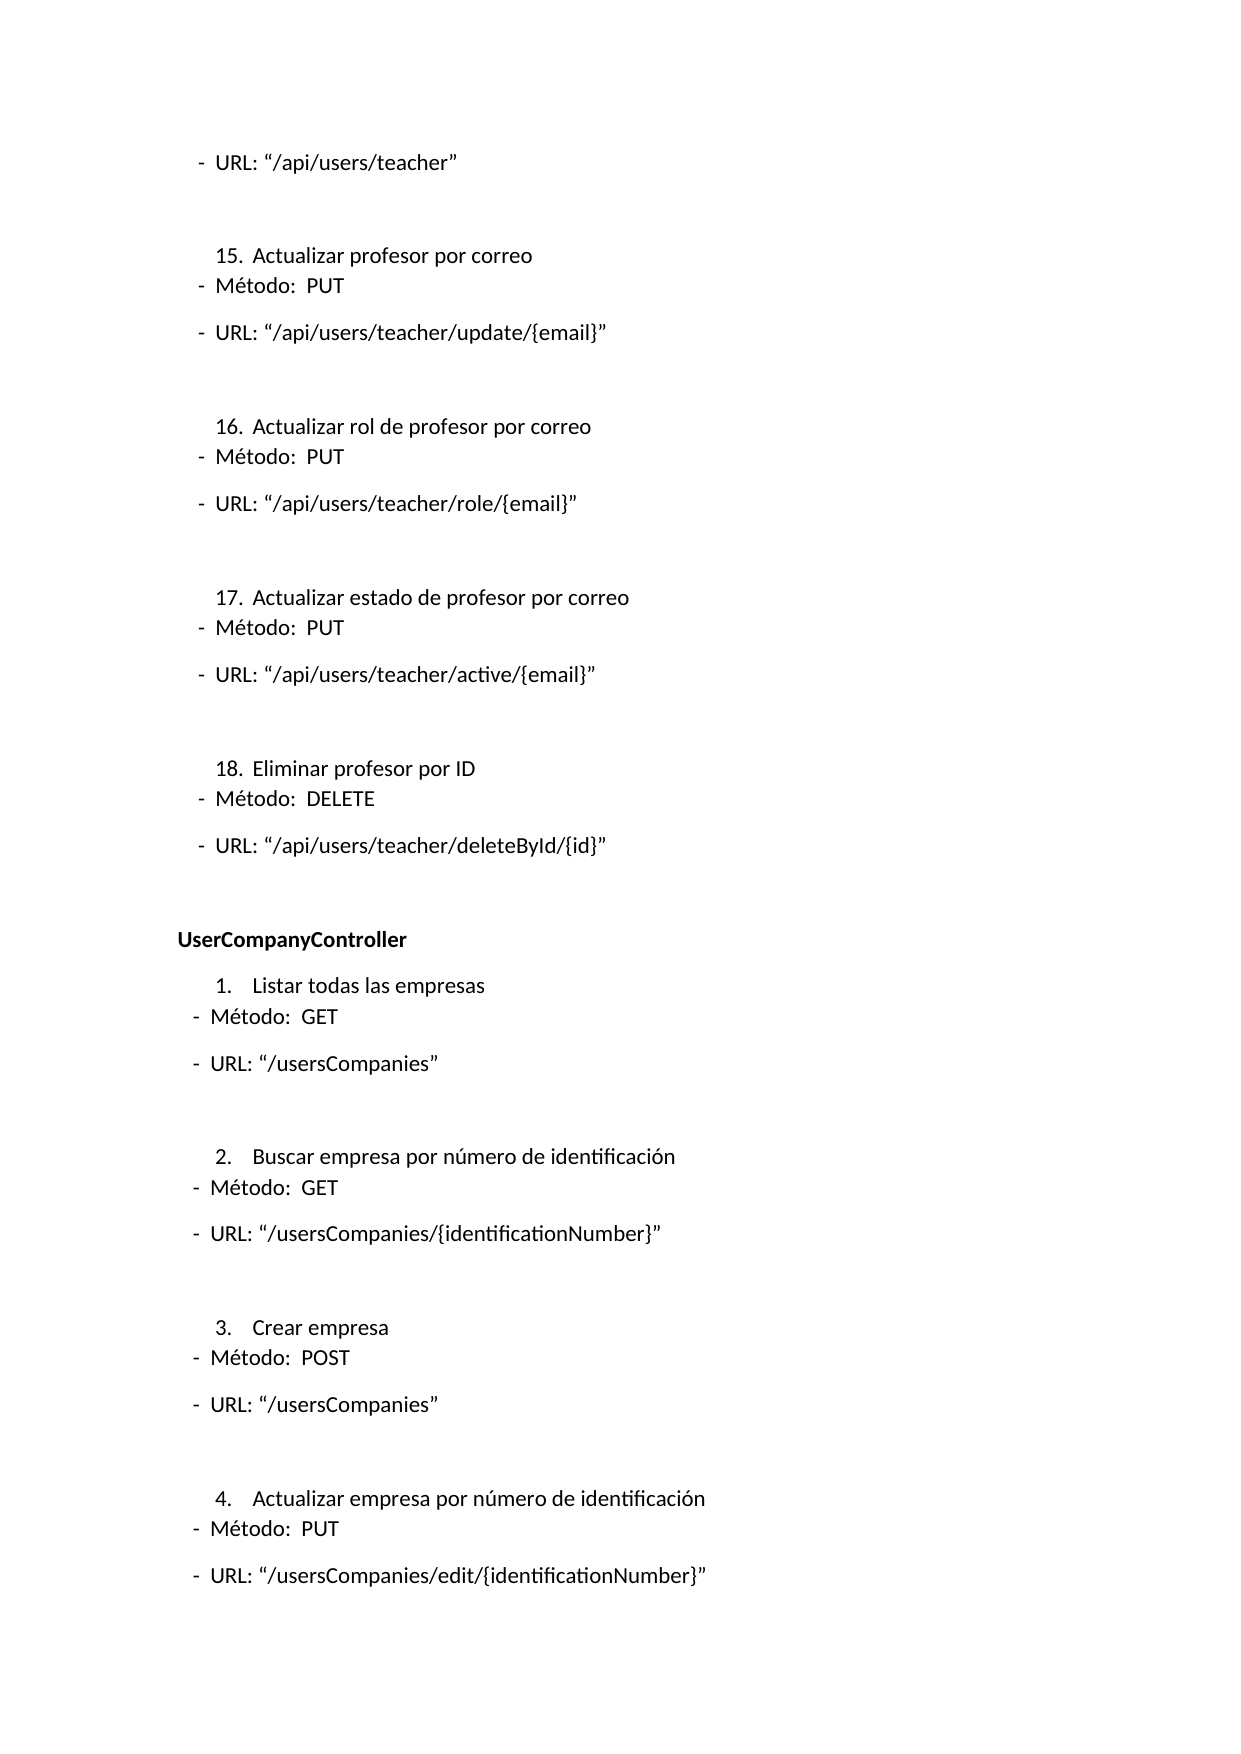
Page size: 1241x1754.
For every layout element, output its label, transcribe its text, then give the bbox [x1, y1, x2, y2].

text - URL: “/usersCompanies” [177, 1049, 1063, 1077]
text - Método: POST [177, 1343, 1063, 1371]
text - Método: PUT [177, 613, 1063, 641]
text - URL: “/usersCompanies/edit/{identificationNumber}” [177, 1561, 1063, 1589]
subtitle UserCompanyController [177, 925, 1063, 953]
text - URL: “/api/users/teacher/deleteById/{id}” [177, 831, 1063, 859]
subtitle Actualizar profesor por correo [215, 241, 1063, 269]
text - Método: GET [177, 1002, 1063, 1030]
text - URL: “/usersCompanies/{identificationNumber}” [177, 1219, 1063, 1247]
text - Método: PUT [177, 272, 1063, 299]
subtitle Actualizar empresa por número de identificación [215, 1484, 1063, 1512]
subtitle Listar todas las empresas [215, 972, 1063, 999]
text - URL: “/api/users/teacher/role/{email}” [177, 489, 1063, 517]
text - Método: PUT [177, 1514, 1063, 1542]
subtitle Eliminar profesor por ID [215, 754, 1063, 782]
text - Método: DELETE [177, 784, 1063, 812]
text - URL: “/api/users/teacher” [177, 148, 1063, 176]
subtitle Actualizar rol de profesor por correo [215, 412, 1063, 440]
text - URL: “/usersCompanies” [177, 1390, 1063, 1418]
text - URL: “/api/users/teacher/active/{email}” [177, 660, 1063, 688]
text - Método: PUT [177, 442, 1063, 470]
text - Método: GET [177, 1173, 1063, 1201]
subtitle Buscar empresa por número de identificación [215, 1142, 1063, 1170]
text - URL: “/api/users/teacher/update/{email}” [177, 318, 1063, 346]
subtitle Actualizar estado de profesor por correo [215, 583, 1063, 611]
subtitle Crear empresa [215, 1313, 1063, 1341]
